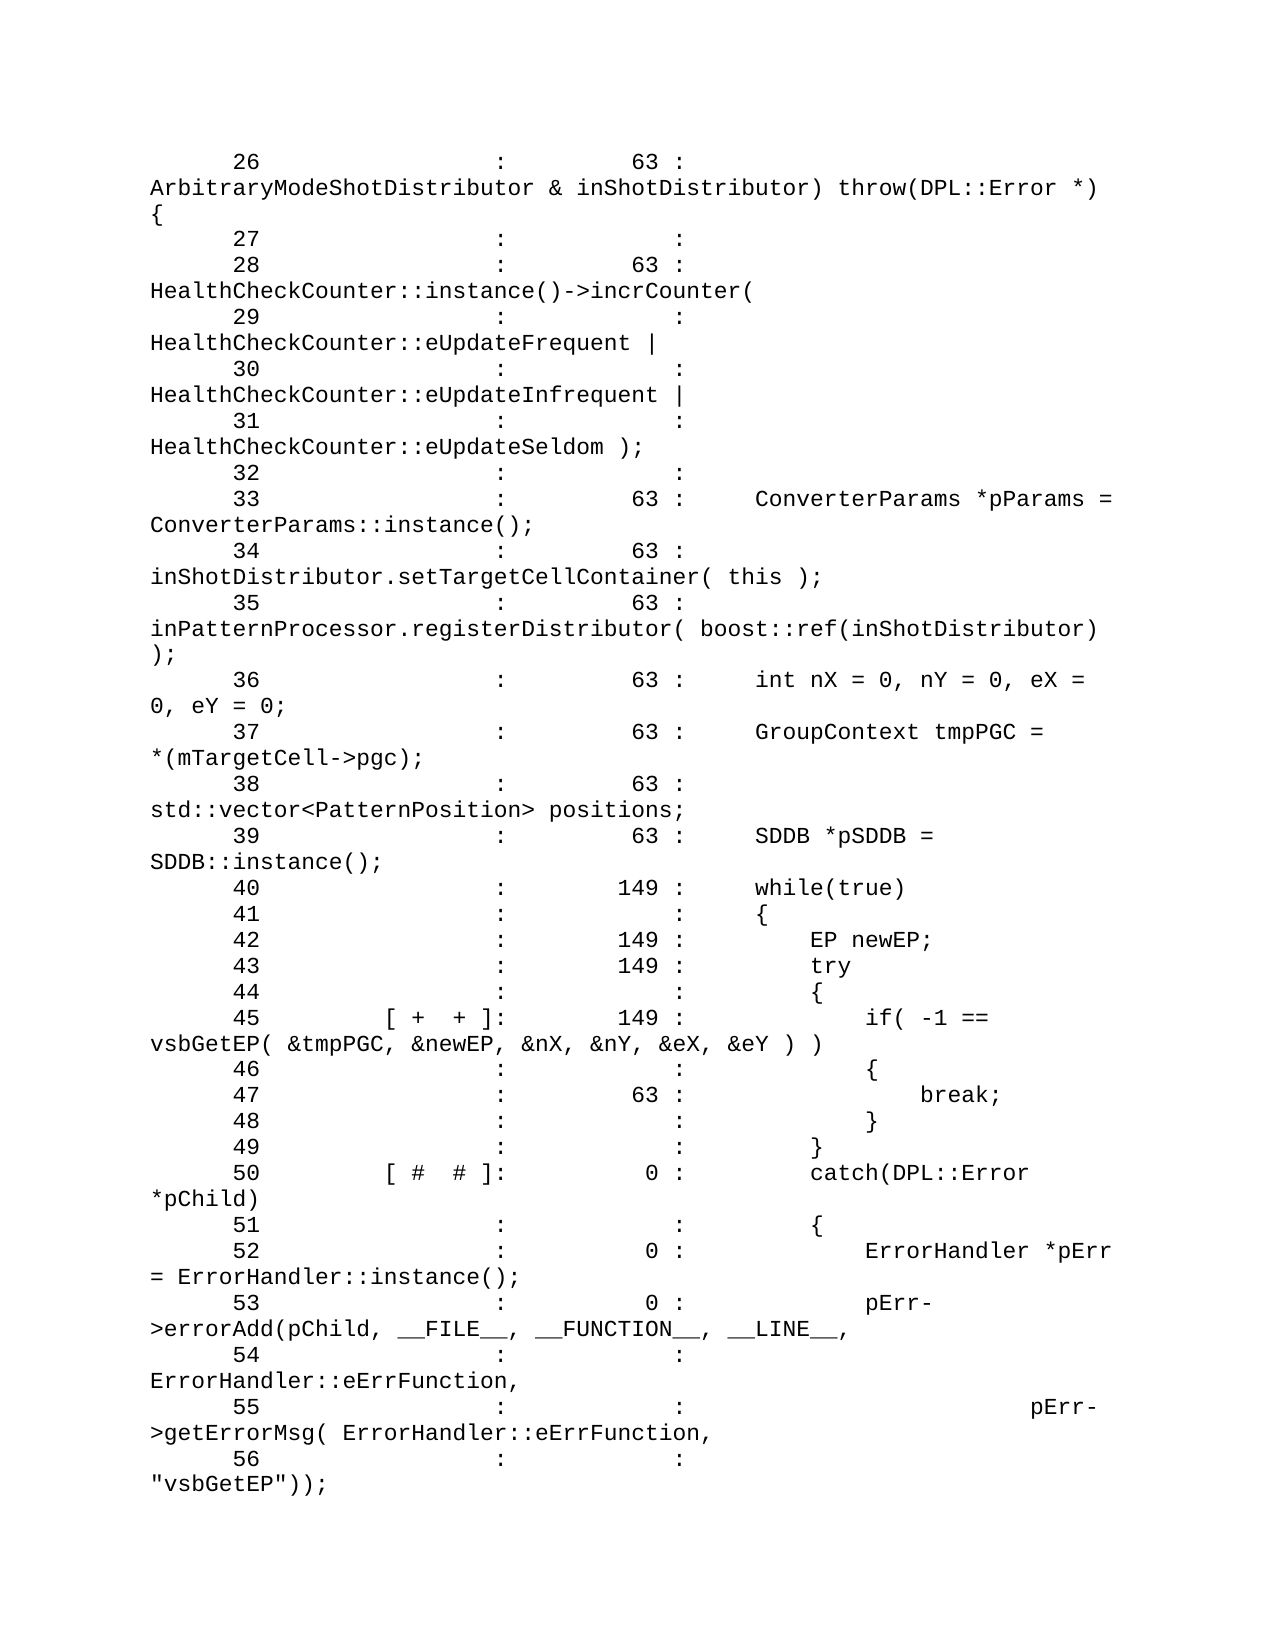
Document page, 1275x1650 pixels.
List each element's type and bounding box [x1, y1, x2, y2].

table_cell [150, 150, 1125, 1499]
